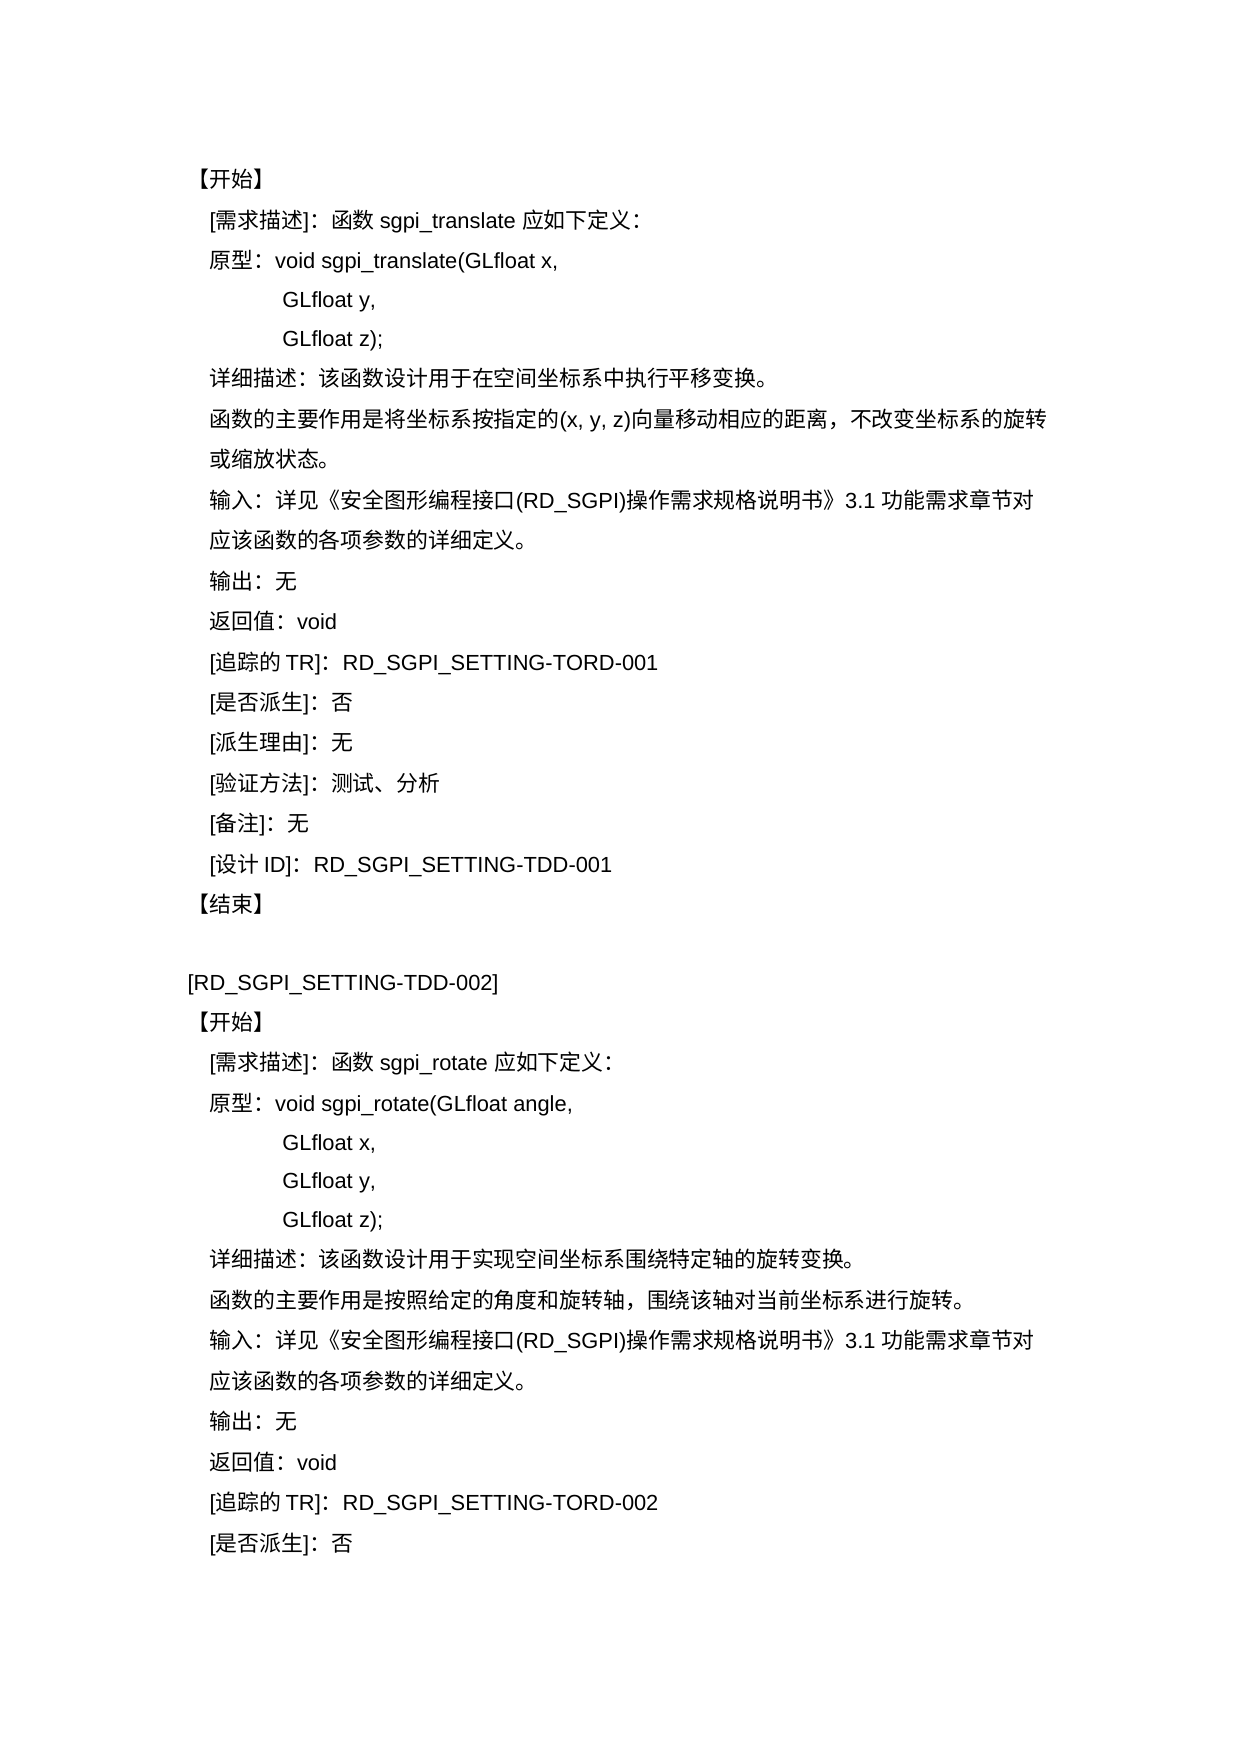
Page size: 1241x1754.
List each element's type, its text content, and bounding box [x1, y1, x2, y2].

text 【开始】 [187, 162, 1053, 194]
text GLfloat x, [209, 1126, 1053, 1158]
text [设计ID]：RD_SGPI_SETTING-TDD-001 [209, 846, 1053, 879]
text [是否派生]：否 [209, 1525, 1053, 1558]
text 【开始】 [187, 1004, 1053, 1037]
text 函数的主要作用是按照给定的角度和旋转轴，围绕该轴对当前坐标系进行旋转。 [209, 1282, 1053, 1315]
text [需求描述]：函数 sgpi_translate 应如下定义： [209, 202, 1053, 235]
text GLfloat z); [209, 322, 1053, 354]
text 输出：无 [209, 1404, 1053, 1436]
text 详细描述：该函数设计用于实现空间坐标系围绕特定轴的旋转变换。 [209, 1242, 1053, 1274]
text 【结束】 [187, 887, 1053, 919]
text 返回值：void [209, 1444, 1053, 1477]
text [RD_SGPI_SETTING-TDD-002] [187, 966, 1053, 998]
text GLfloat y, [209, 1164, 1053, 1197]
text 输出：无 [209, 563, 1053, 596]
text 返回值：void [209, 604, 1053, 636]
text [是否派生]：否 [209, 684, 1053, 717]
text [验证方法]：测试、分析 [209, 765, 1053, 798]
text [追踪的TR]：RD_SGPI_SETTING-TORD-002 [209, 1485, 1053, 1517]
text 输入：详见《安全图形编程接口(RD_SGPI)操作需求规格说明书》3.1 功能需求章节对应该函数的各项参数的详细定义。 [209, 1323, 1053, 1396]
text GLfloat y, [209, 283, 1053, 316]
text 原型：void sgpi_translate(GLfloat x, [209, 243, 1053, 275]
text [需求描述]：函数 sgpi_rotate 应如下定义： [209, 1045, 1053, 1077]
text [备注]：无 [209, 806, 1053, 838]
text 原型：void sgpi_rotate(GLfloat angle, [209, 1085, 1053, 1118]
text 输入：详见《安全图形编程接口(RD_SGPI)操作需求规格说明书》3.1 功能需求章节对应该函数的各项参数的详细定义。 [209, 482, 1053, 555]
text 详细描述：该函数设计用于在空间坐标系中执行平移变换。 [209, 361, 1053, 393]
text 函数的主要作用是将坐标系按指定的(x, y, z)向量移动相应的距离，不改变坐标系的旋转或缩放状态。 [209, 401, 1053, 474]
text GLfloat z); [209, 1203, 1053, 1236]
text [追踪的TR]：RD_SGPI_SETTING-TORD-001 [209, 644, 1053, 677]
text [派生理由]：无 [209, 725, 1053, 757]
